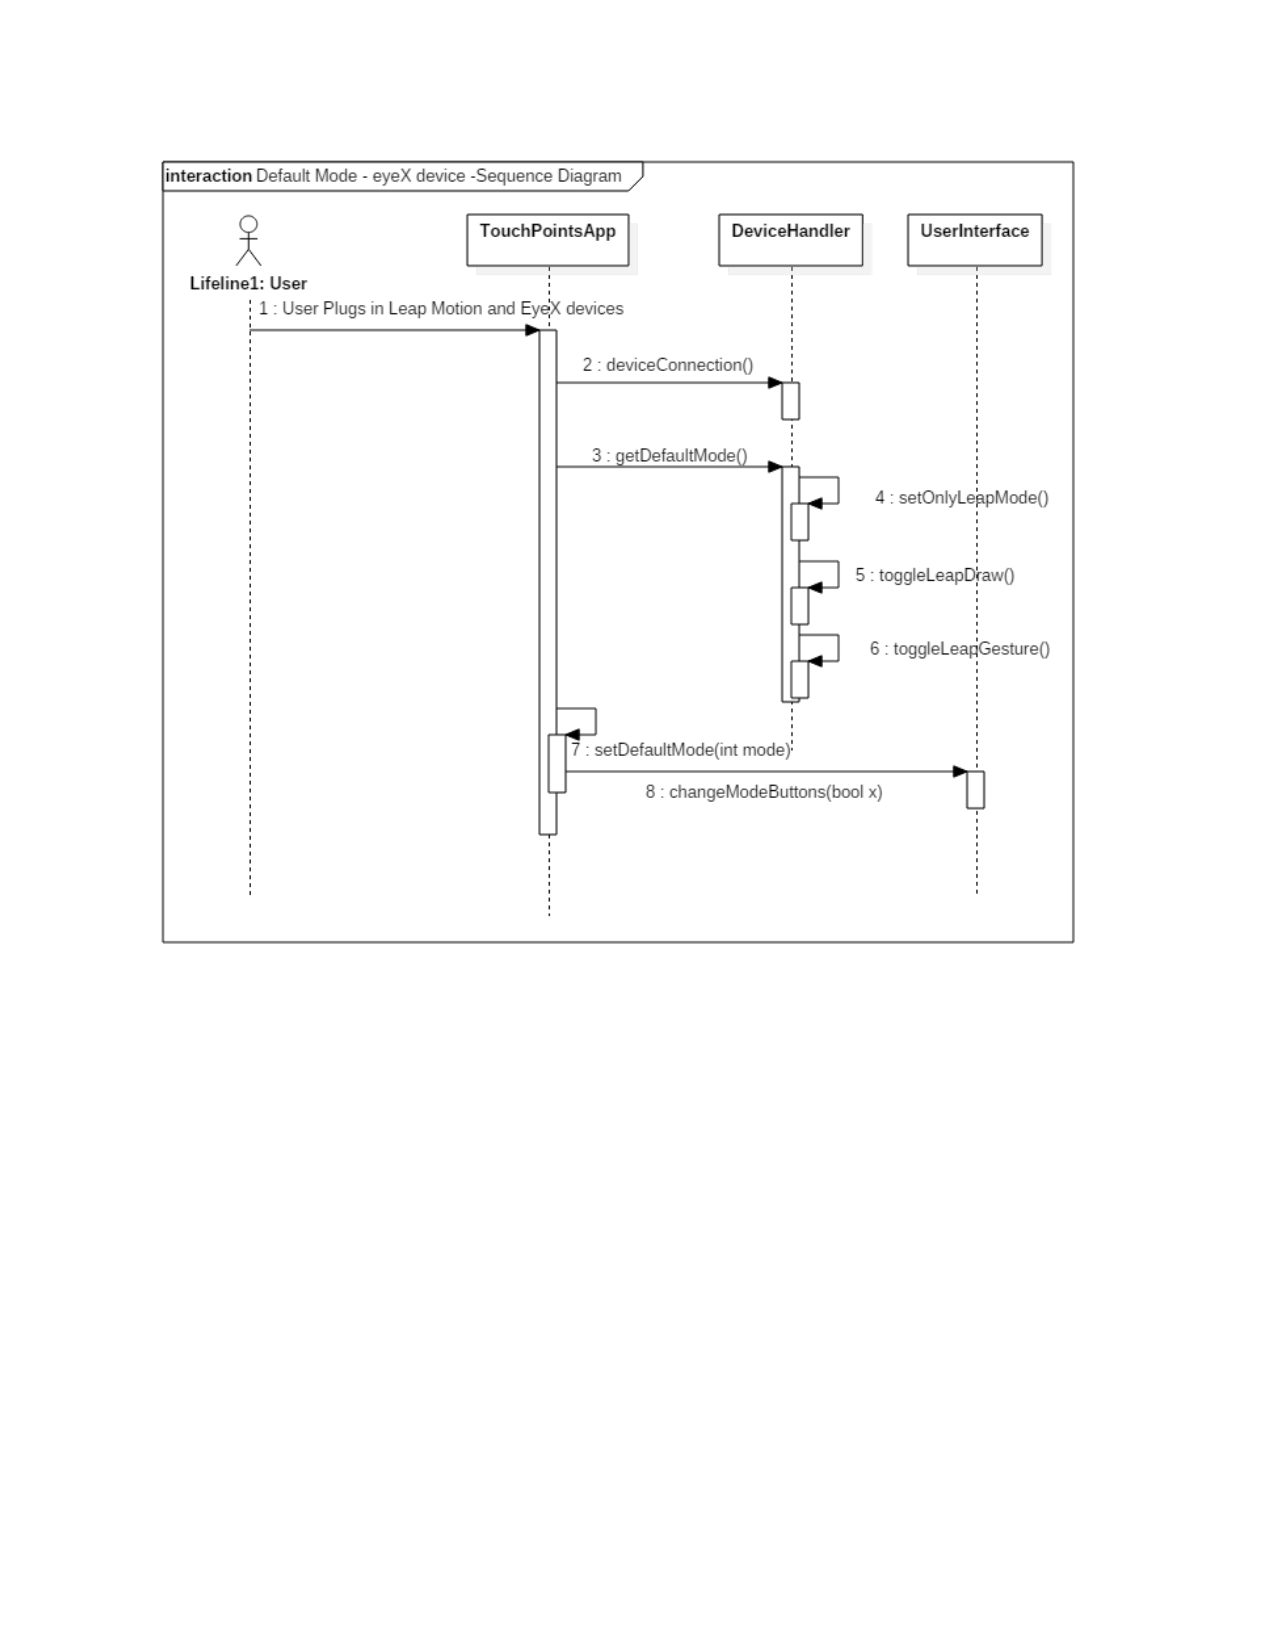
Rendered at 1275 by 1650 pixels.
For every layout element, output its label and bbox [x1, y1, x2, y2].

picture [150, 150, 1125, 995]
